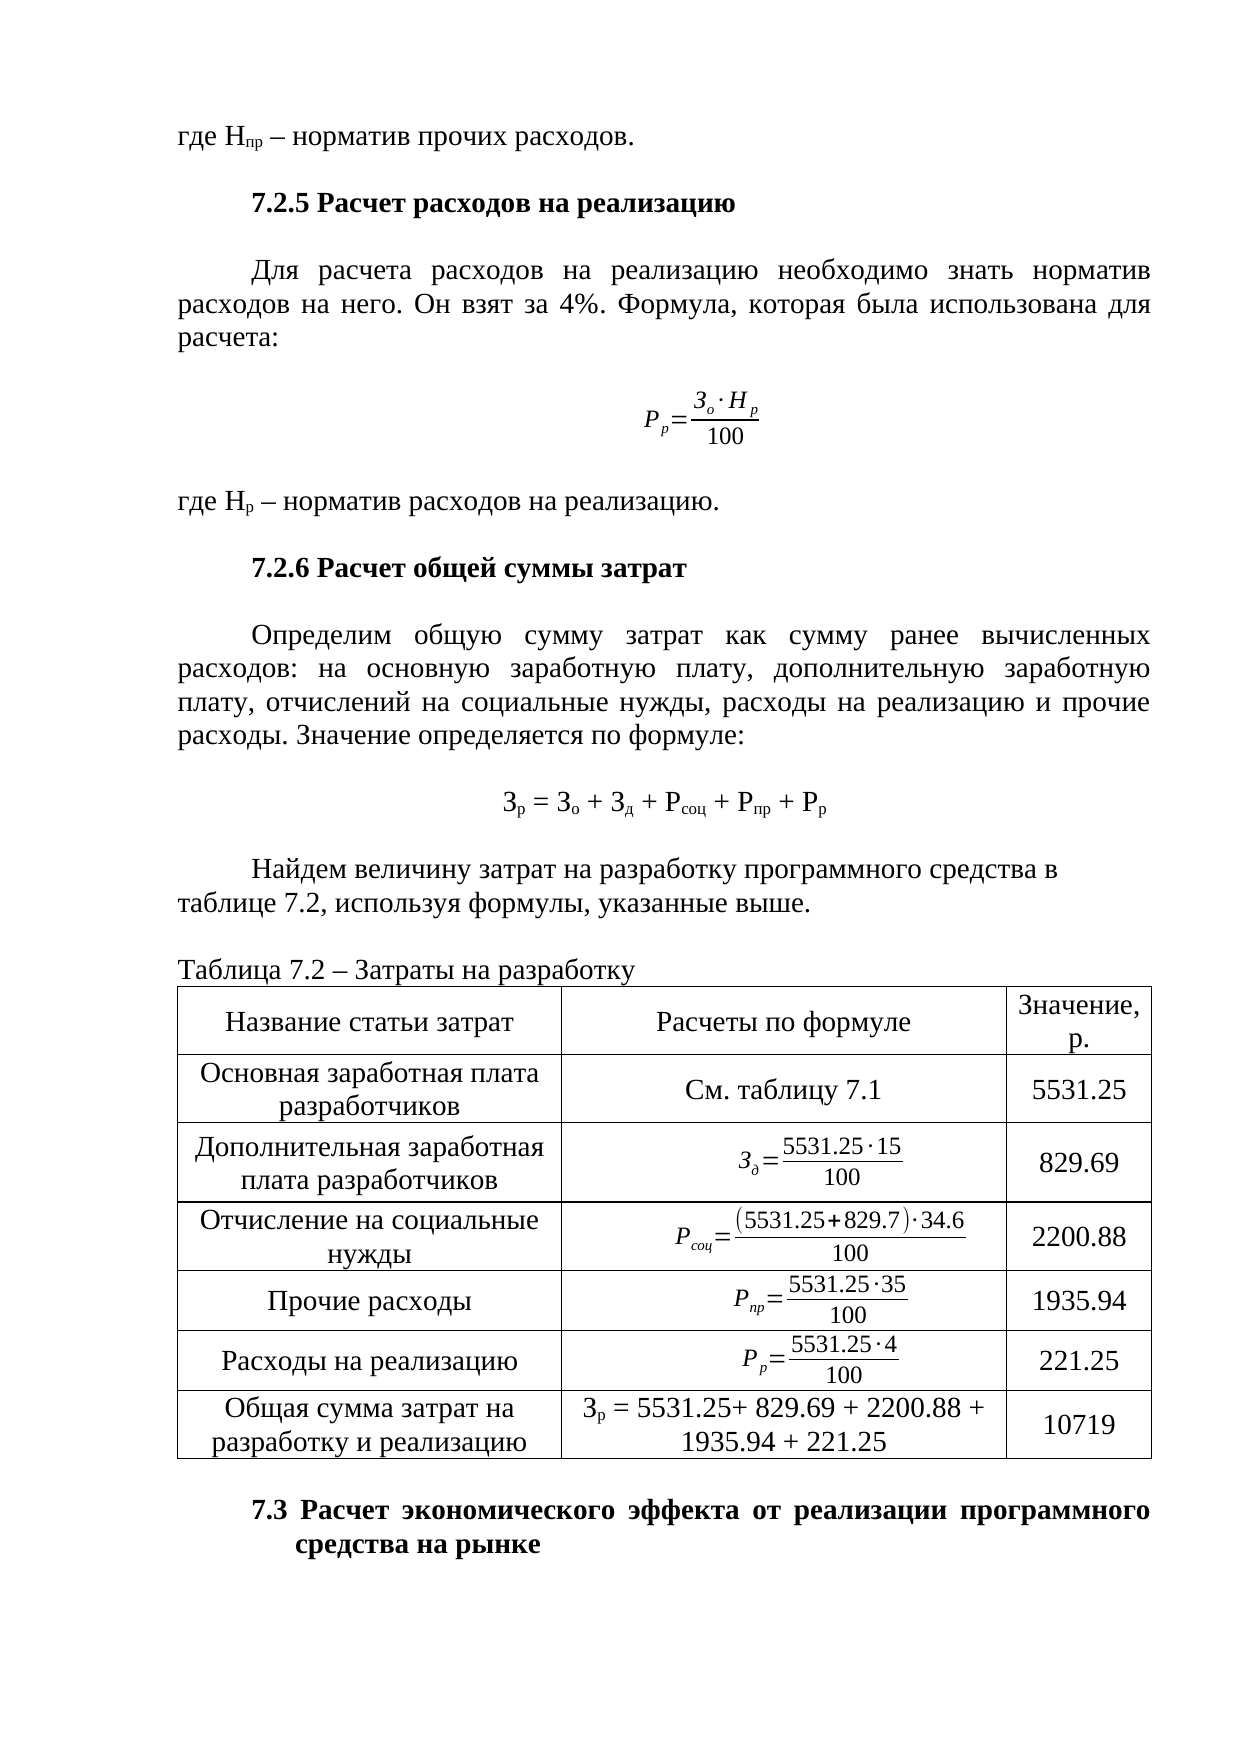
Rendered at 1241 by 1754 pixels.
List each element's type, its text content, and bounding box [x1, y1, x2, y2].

table_cell [562, 1331, 1006, 1389]
text где Нпр – норматив прочих расходов. [177, 118, 1152, 152]
text Зр = Зо + Зд + Рсоц + Рпр + Pp [177, 784, 1152, 818]
text Найдем величину затрат на разработку программного средства в таблице 7.2, используя формулы, указанные выше. [177, 852, 1152, 919]
table_cell [562, 1123, 1006, 1201]
table_header Значение, р. [1007, 987, 1151, 1054]
text 7.2.5 Расчет расходов на реализацию [177, 185, 1152, 219]
text Таблица 7.2 – Затраты на разработку [177, 952, 1152, 986]
table_cell Дополнительная заработная плата разработчиков [178, 1123, 561, 1201]
table_cell См. таблицу 7.1 [562, 1055, 1006, 1122]
table_header Расчеты по формуле [562, 987, 1006, 1054]
table_cell 10719 [1007, 1391, 1151, 1458]
table_cell Расходы на реализацию [178, 1331, 561, 1389]
table_header Название статьи затрат [178, 987, 561, 1054]
table_cell 221.25 [1007, 1331, 1151, 1389]
table_cell Основная заработная плата разработчиков [178, 1055, 561, 1122]
table_cell Зр = 5531.25+ 829.69 + 2200.88 + 1935.94 + 221.25 [562, 1391, 1006, 1458]
table_cell 5531.25 [1007, 1055, 1151, 1122]
table_cell Общая сумма затрат на разработку и реализацию [178, 1391, 561, 1458]
table_cell 829.69 [1007, 1123, 1151, 1201]
table_cell Отчисление на социальные нужды [178, 1203, 561, 1269]
text 7.2.6 Расчет общей суммы затрат [177, 550, 1152, 583]
text Для расчета расходов на реализацию необходимо знать норматив расходов на него. Он взят за 4%. Формула, которая была использована для расчета: [177, 252, 1152, 353]
text где Нр – норматив расходов на реализацию. [177, 483, 1152, 516]
table_cell 2200.88 [1007, 1203, 1151, 1269]
table_cell [562, 1271, 1006, 1329]
table_cell [562, 1203, 1006, 1269]
table_cell Прочие расходы [178, 1271, 561, 1329]
text 7.3 Расчет экономического эффекта от реализации программного средства на рынке [251, 1492, 1152, 1559]
text Определим общую сумму затрат как сумму ранее вычисленных расходов: на основную заработную плату, дополнительную заработную плату, отчислений на социальные нужды, расходы на реализацию и прочие расходы. Значение определяется по формуле: [177, 617, 1152, 751]
table_cell 1935.94 [1007, 1271, 1151, 1329]
